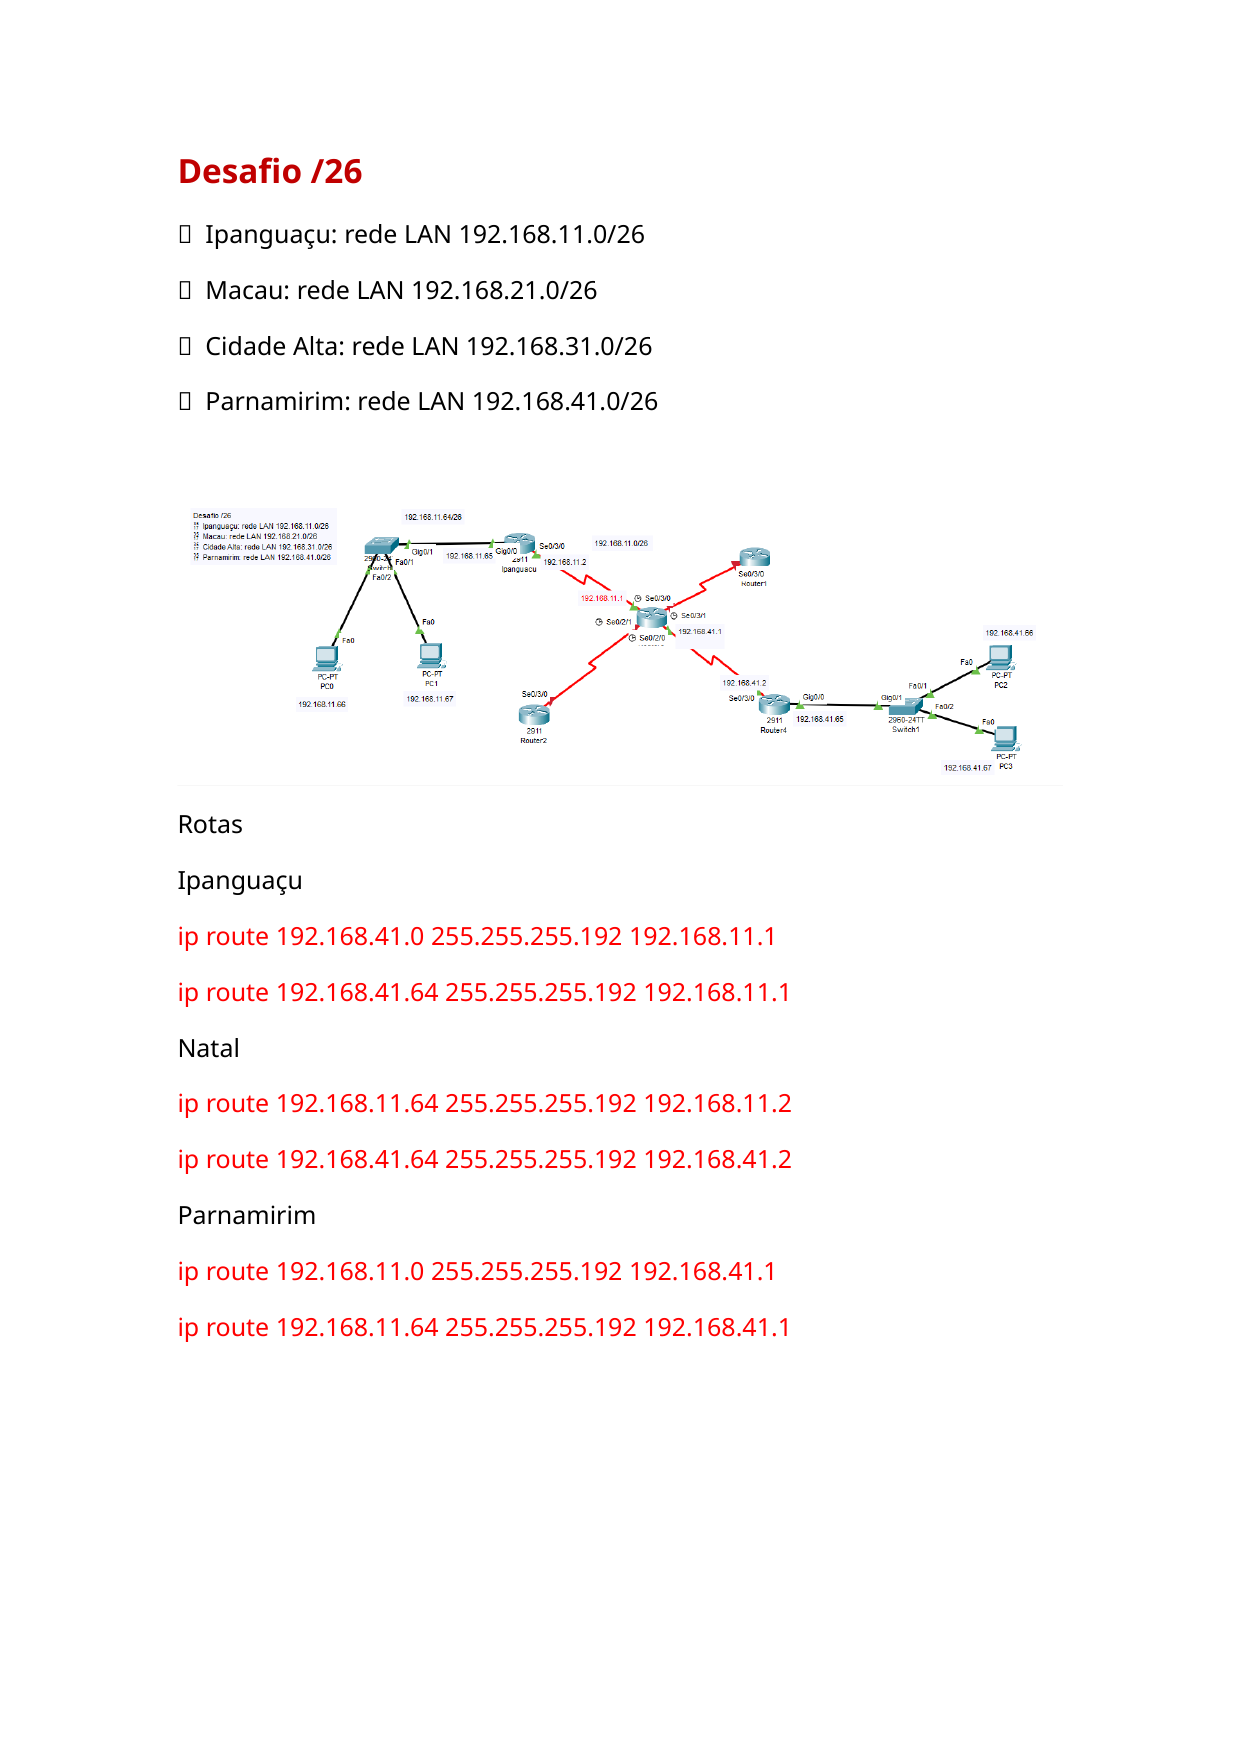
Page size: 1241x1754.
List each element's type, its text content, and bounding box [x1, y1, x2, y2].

text  Parnamirim: rede LAN 192.168.41.0/26 [177, 384, 1063, 418]
text Rotas [177, 807, 1063, 841]
picture [177, 495, 1063, 786]
text ip route 192.168.11.0 255.255.255.192 192.168.41.1 [177, 1253, 1063, 1288]
text ip route 192.168.41.64 255.255.255.192 192.168.41.2 [177, 1142, 1063, 1176]
text Desafio /26 [177, 148, 1063, 193]
text ip route 192.168.11.64 255.255.255.192 192.168.41.1 [177, 1309, 1063, 1343]
text ip route 192.168.41.0 255.255.255.192 192.168.11.1 [177, 918, 1063, 953]
text  Ipanguaçu: rede LAN 192.168.11.0/26 [177, 216, 1063, 251]
text Natal [177, 1030, 1063, 1064]
text  Macau: rede LAN 192.168.21.0/26 [177, 272, 1063, 306]
text  Cidade Alta: rede LAN 192.168.31.0/26 [177, 328, 1063, 362]
text Parnamirim [177, 1198, 1063, 1232]
text ip route 192.168.41.64 255.255.255.192 192.168.11.1 [177, 974, 1063, 1008]
text Ipanguaçu [177, 863, 1063, 897]
text ip route 192.168.11.64 255.255.255.192 192.168.11.2 [177, 1086, 1063, 1120]
